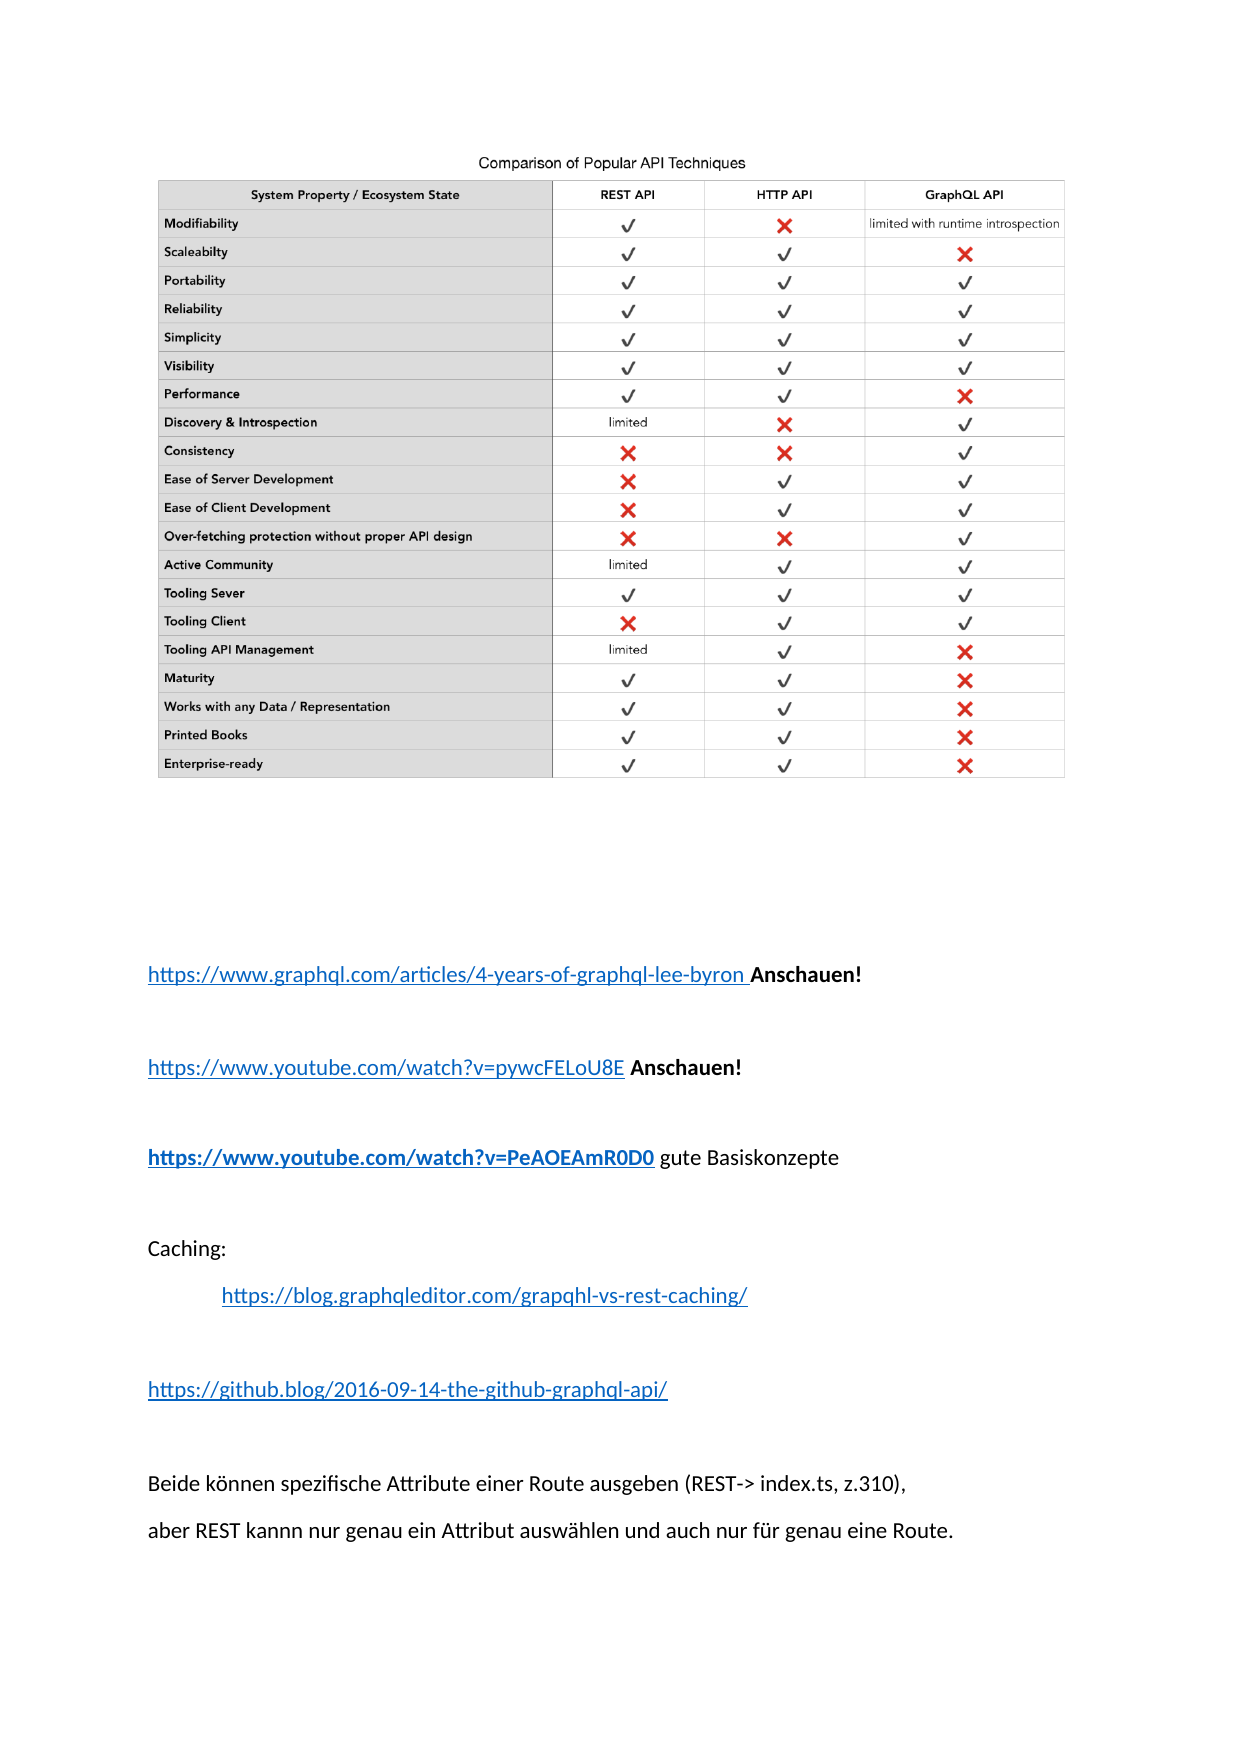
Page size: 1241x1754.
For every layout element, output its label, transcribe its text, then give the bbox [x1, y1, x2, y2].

picture [147, 147, 1093, 801]
text Caching: [148, 1234, 1093, 1262]
text https://blog.graphqleditor.com/grapqhl-vs-rest-caching/ [148, 1281, 1093, 1309]
text https://www.youtube.com/watch?v=pywcFELoU8E Anschauen! [148, 1053, 1093, 1082]
text https://www.graphql.com/articles/4-years-of-graphql-lee-byron Anschauen! [148, 960, 1093, 988]
text Beide können spezifische Attribute einer Route ausgeben (REST-> index.ts, z.310), [148, 1469, 1093, 1497]
text aber REST kannn nur genau ein Attribut auswählen und auch nur für genau eine Route. [148, 1516, 1093, 1544]
text https://www.youtube.com/watch?v=PeAOEAmR0D0 gute Basiskonzepte [148, 1143, 1093, 1171]
text https://github.blog/2016-09-14-the-github-graphql-api/ [148, 1375, 1093, 1403]
